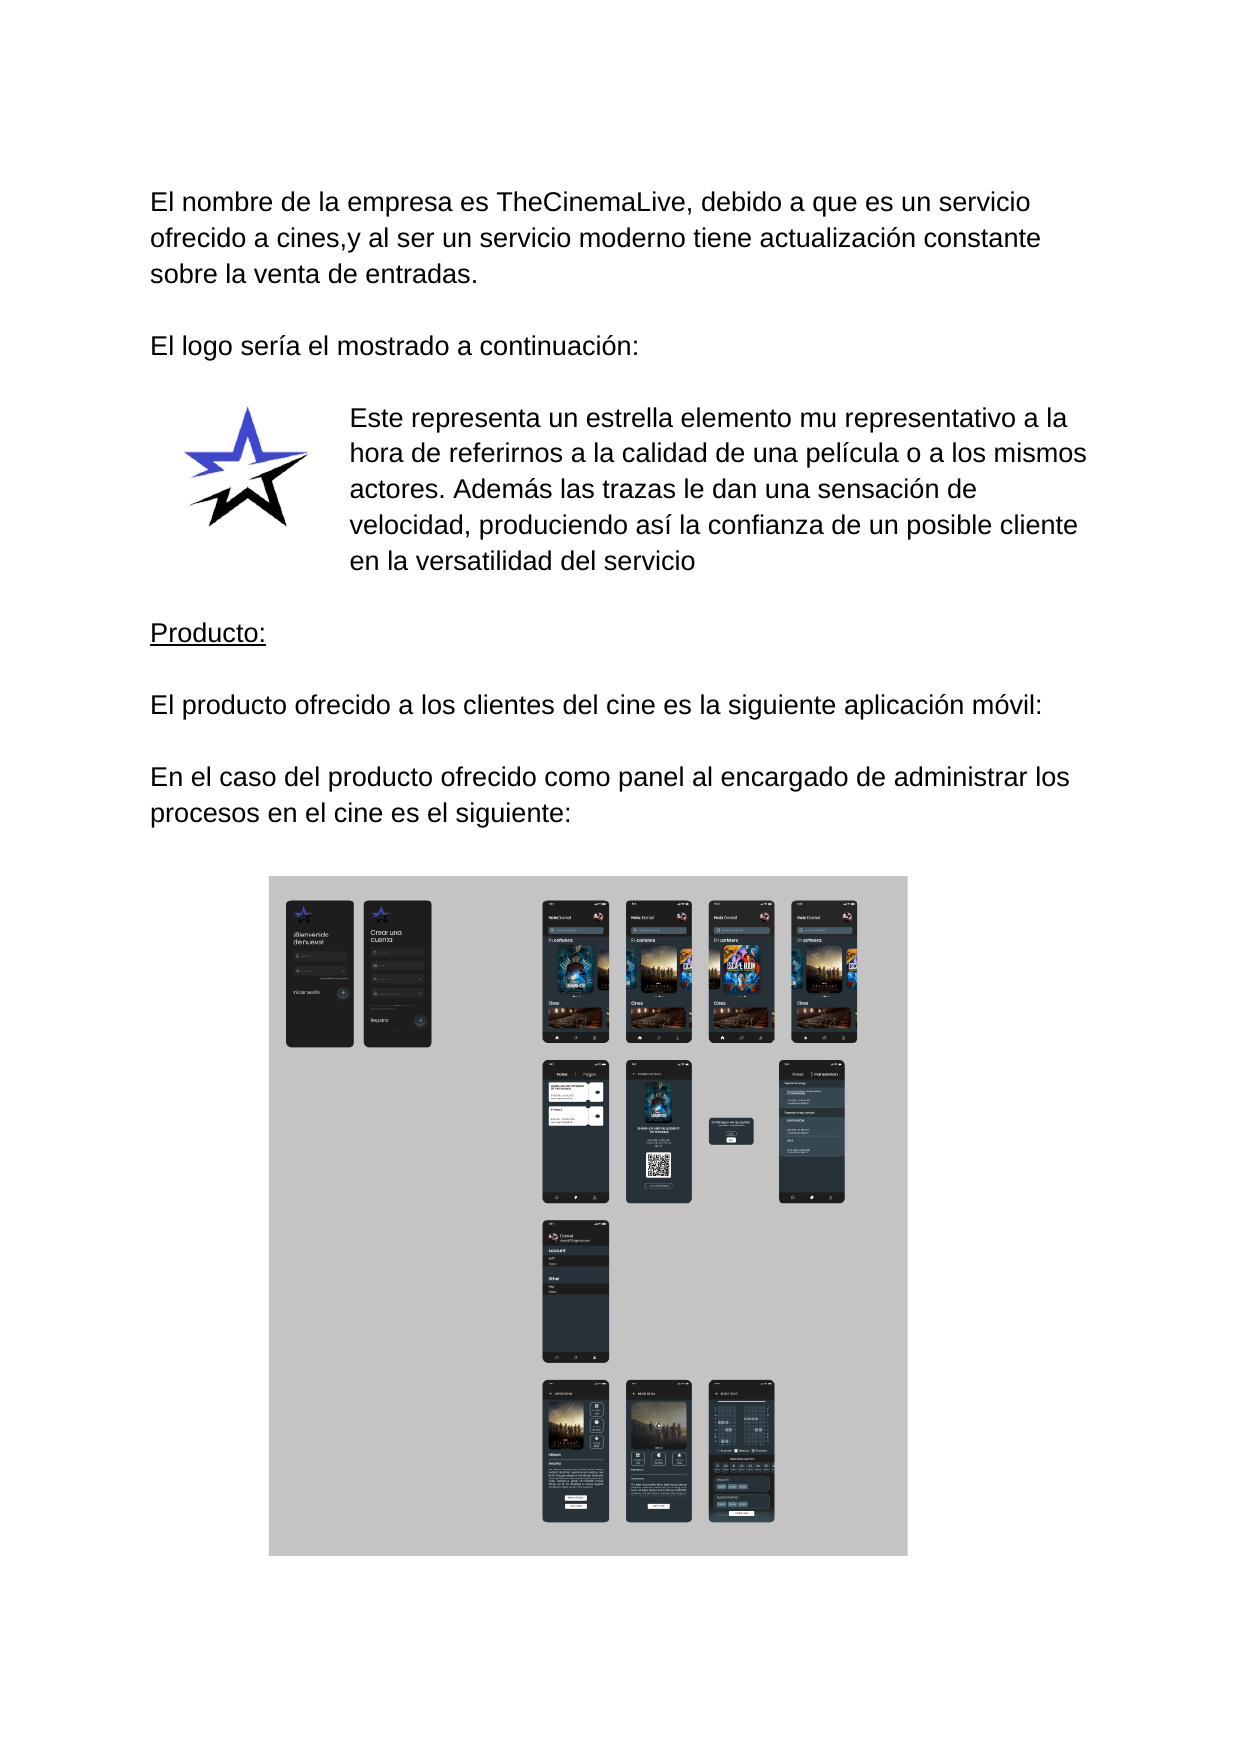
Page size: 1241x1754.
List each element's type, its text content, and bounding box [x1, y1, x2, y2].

text El producto ofrecido a los clientes del cine es la siguiente aplicación móvil: [150, 689, 1090, 720]
text En el caso del producto ofrecido como panel al encargado de administrar los procesos en el cine es el siguiente: [150, 761, 1090, 828]
picture [268, 876, 908, 1556]
text El logo sería el mostrado a continuación: [150, 330, 1090, 361]
text El nombre de la empresa es TheCinemaLive, debido a que es un servicio ofrecido a cines,y al ser un servicio moderno tiene actualización constante sobre la venta de entradas. [150, 186, 1090, 289]
text Este representa un estrella elemento mu representativo a la hora de referirnos a la calidad de una película o a los mismos actores. Además las trazas le dan una sensación de velocidad, produciendo así la confianza de un posible cliente en la versatilidad del servicio [150, 402, 1090, 577]
text Producto: [150, 617, 1090, 648]
picture [159, 389, 331, 543]
